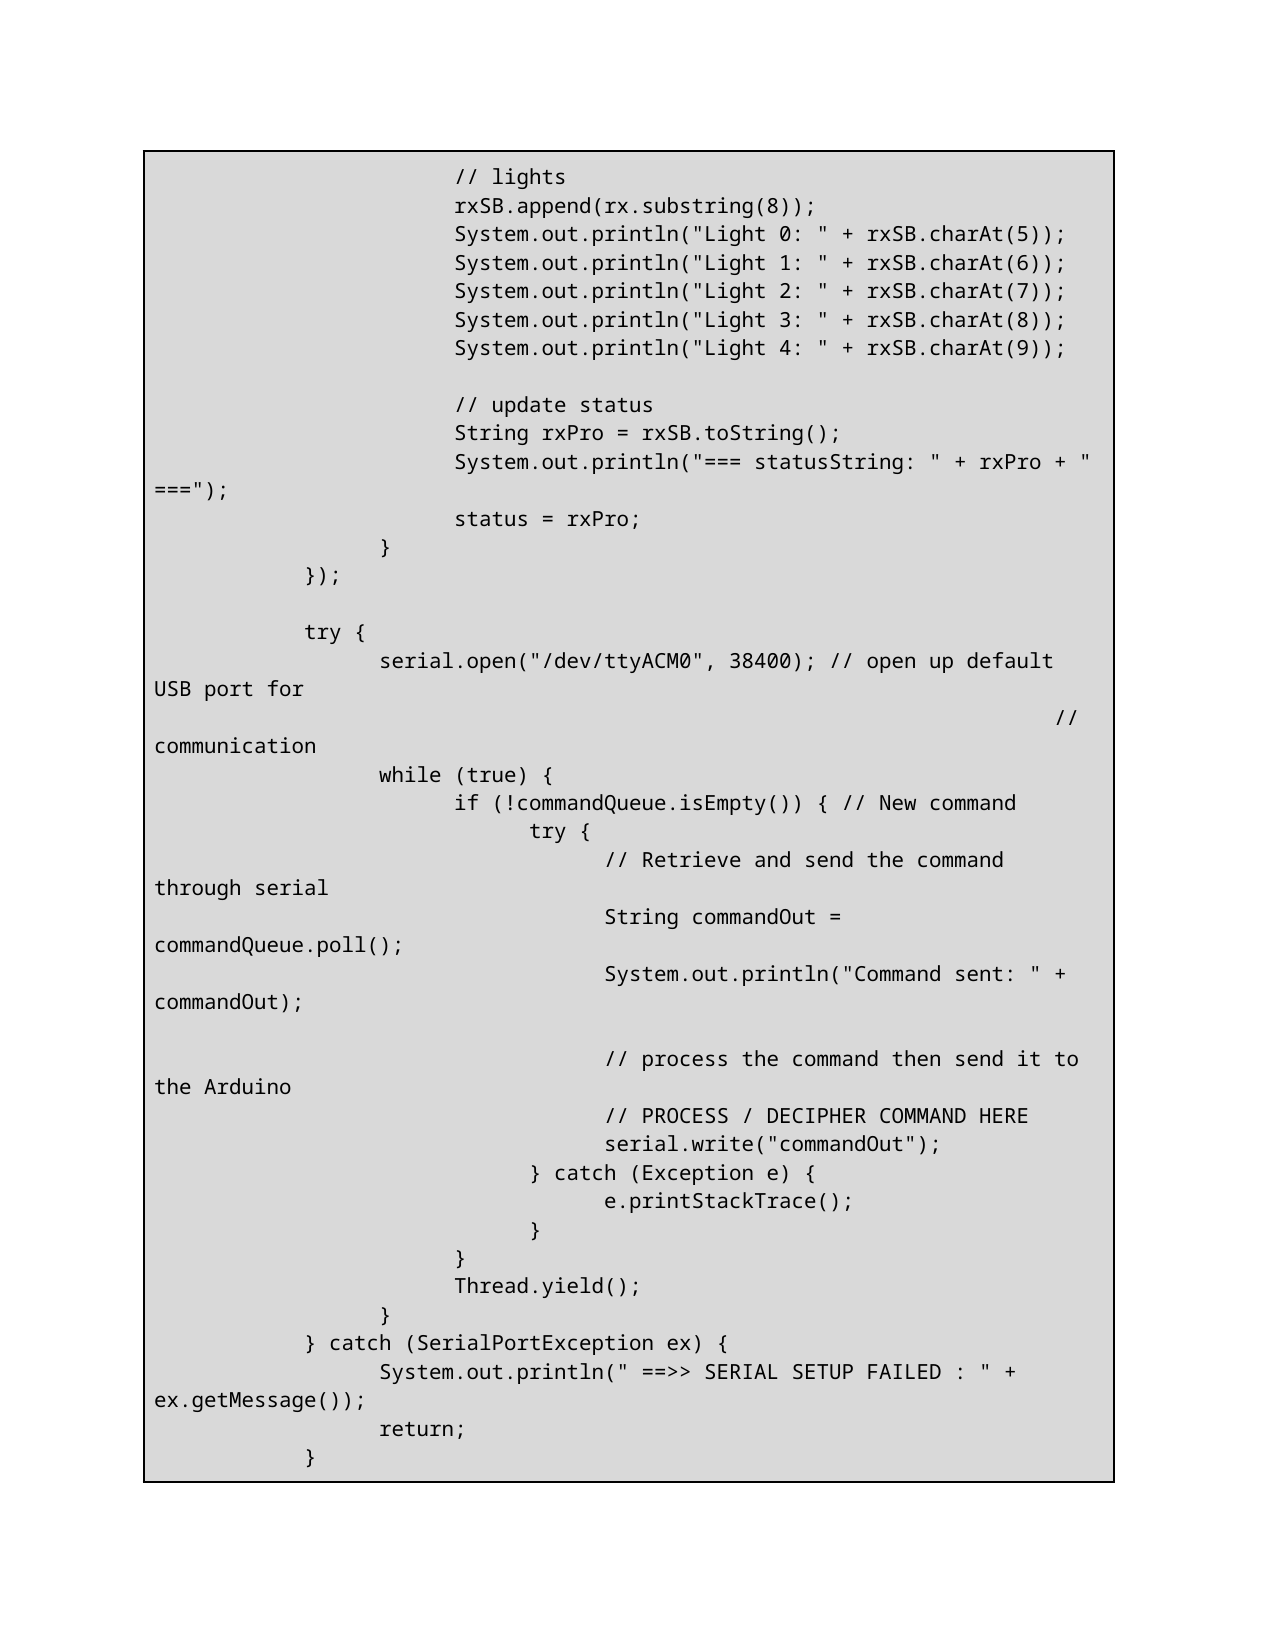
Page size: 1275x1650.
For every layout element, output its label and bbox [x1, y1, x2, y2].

table_header [145, 152, 1113, 1481]
